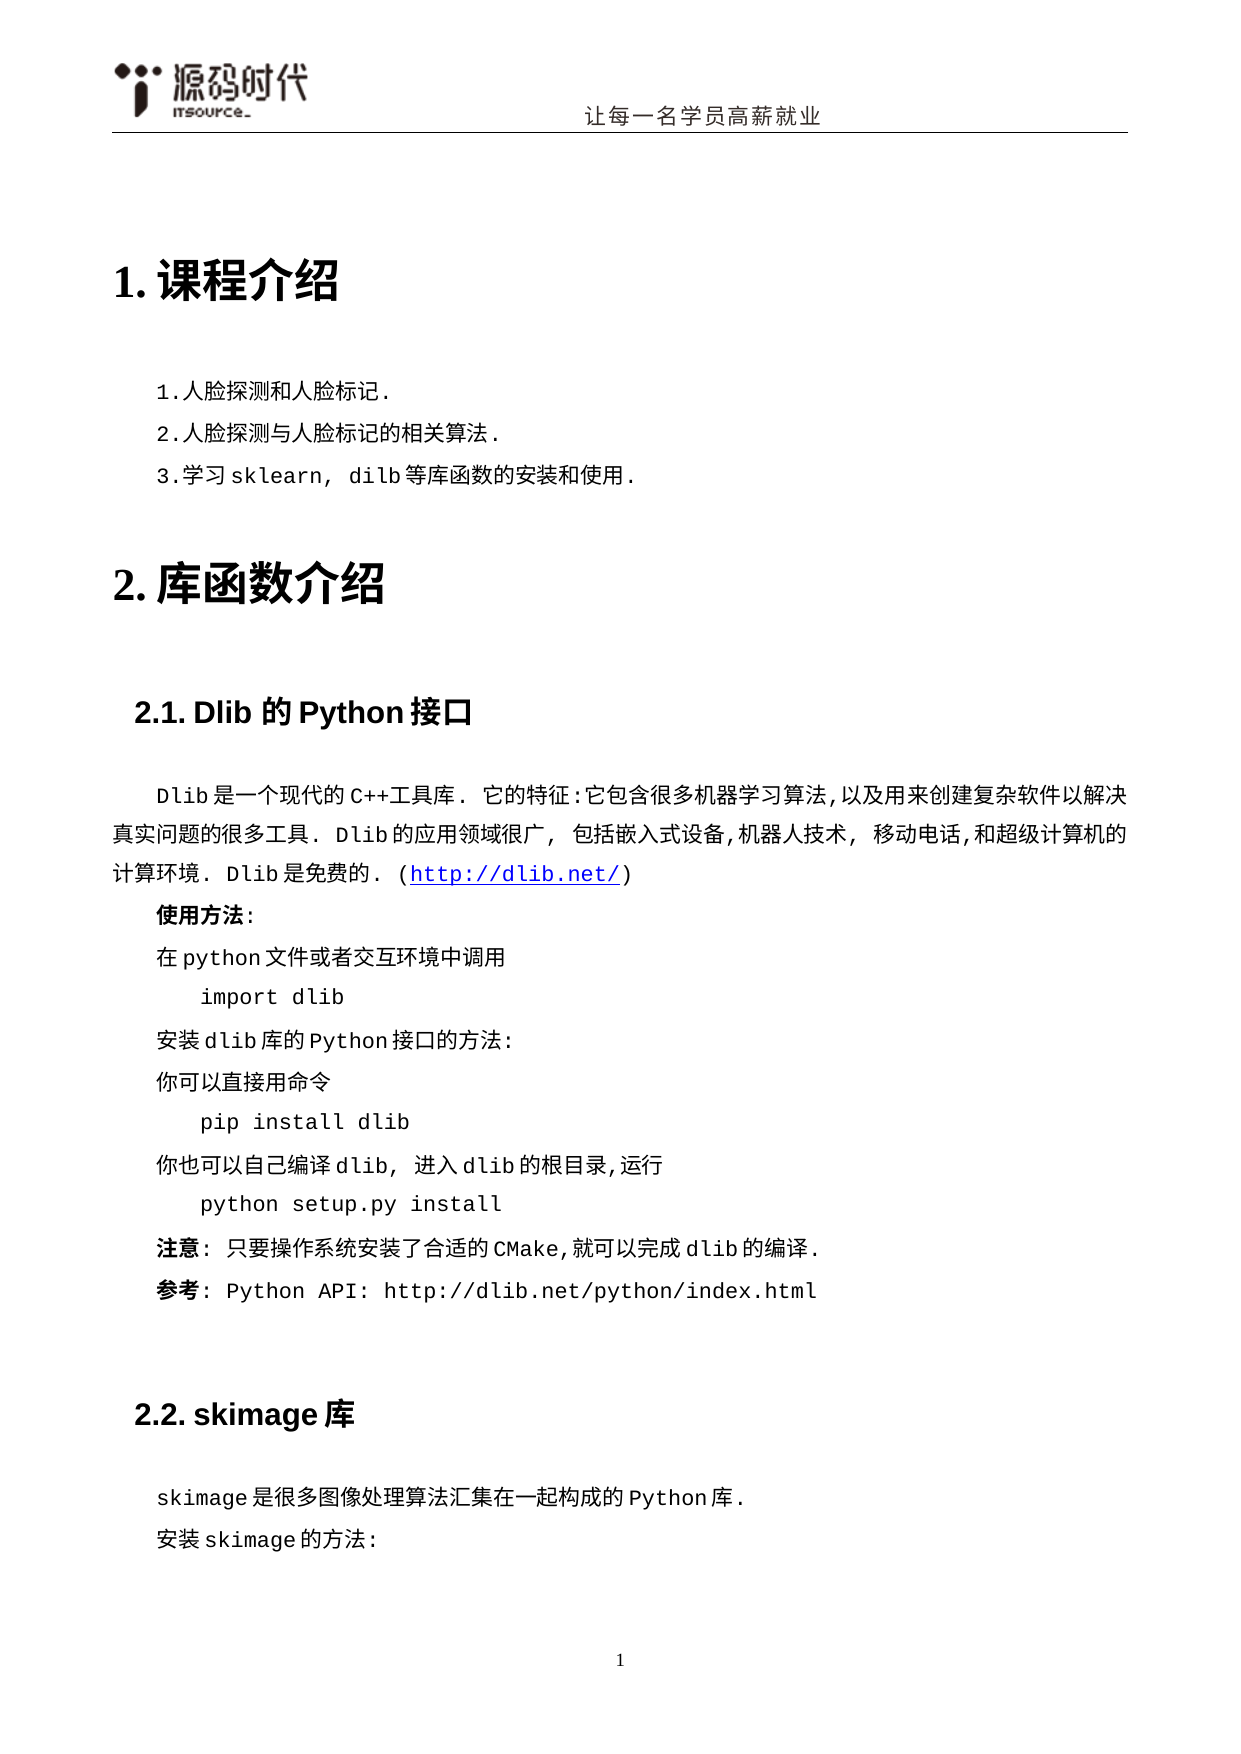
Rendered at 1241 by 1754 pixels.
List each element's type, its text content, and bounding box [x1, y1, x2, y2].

text 3.学习sklearn, dilb等库函数的安装和使用. [112, 458, 1128, 490]
text 你也可以自己编译dlib, 进入dlib的根目录,运行 [112, 1148, 1128, 1180]
text 课程介绍 [112, 228, 1128, 326]
text 1.人脸探测和人脸标记. [112, 373, 1128, 406]
text 你可以直接用命令 [112, 1065, 1128, 1097]
text 参考: Python API: http://dlib.net/python/index.html [112, 1272, 1128, 1305]
picture [112, 59, 313, 124]
text 安装dlib库的Python接口的方法: [112, 1023, 1128, 1055]
text 安装skimage的方法: [112, 1522, 1128, 1554]
text Dlib是一个现代的C++工具库. 它的特征:它包含很多机器学习算法,以及用来创建复杂软件以解决真实问题的很多工具. Dlib的应用领域很广, 包括嵌入式设备,机器人技术, 移动电话,和超级计算机的计算环境. Dlib是免费的. (http://dlib.net/) [112, 778, 1128, 888]
text 在python文件或者交互环境中调用 [112, 940, 1128, 973]
text 库函数介绍 [112, 532, 1128, 629]
text 2.人脸探测与人脸标记的相关算法. [112, 416, 1128, 448]
text 注意: 只要操作系统安装了合适的CMake,就可以完成dlib的编译. [112, 1230, 1128, 1263]
text pip install dlib [112, 1107, 1128, 1139]
text 使用方法: [112, 898, 1128, 931]
text python setup.py install [112, 1190, 1128, 1222]
text import dlib [112, 982, 1128, 1015]
text Dlib 的Python接口 [134, 677, 1106, 742]
text skimage库 [134, 1379, 1106, 1444]
text skimage是很多图像处理算法汇集在一起构成的Python库. [112, 1480, 1128, 1512]
